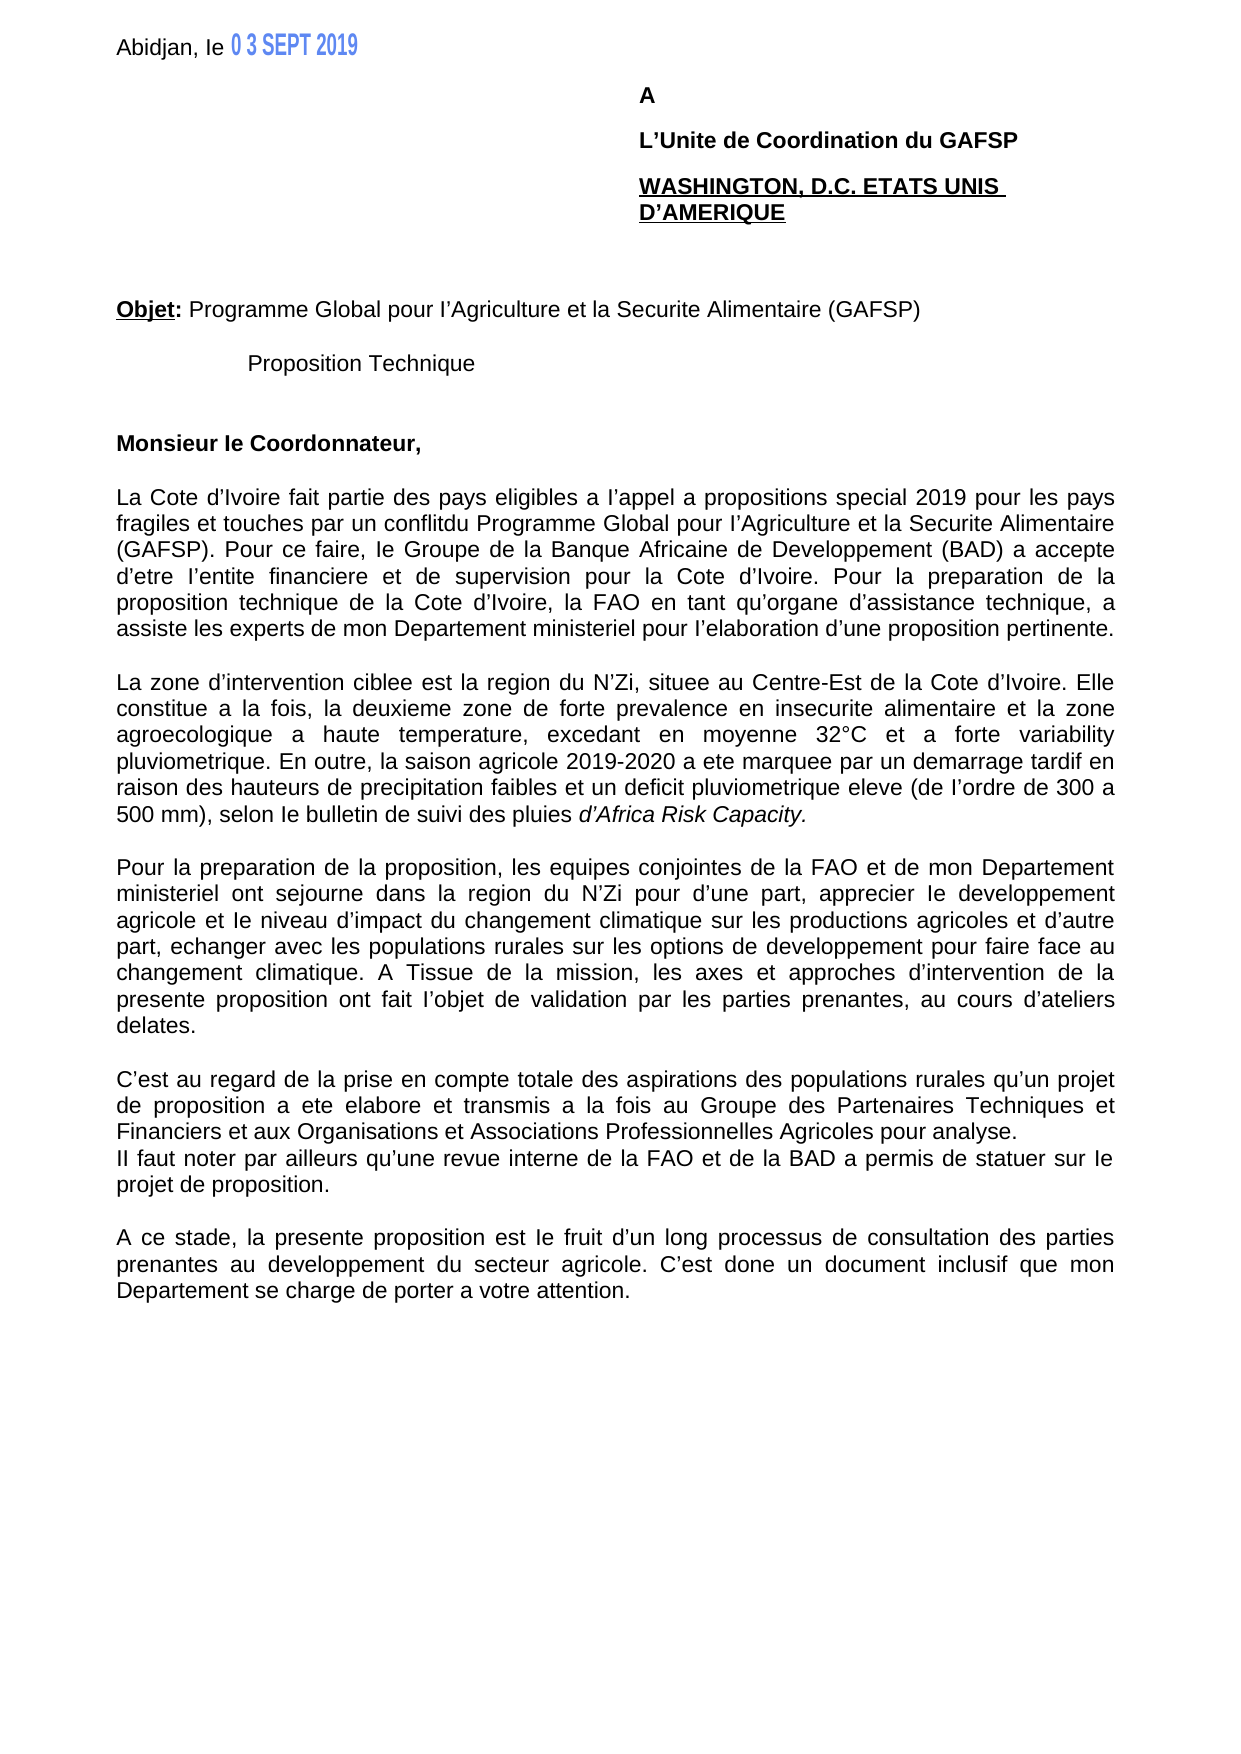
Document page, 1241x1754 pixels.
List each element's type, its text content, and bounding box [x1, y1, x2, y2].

text A ce stade, la presente proposition est Ie fruit d’un long processus de consultation des parties prenantes au developpement du secteur agricole. C’est done un document inclusif que mon Departement se charge de porter a votre attention. [116, 1224, 1116, 1303]
text Proposition Technique [247, 349, 1116, 376]
text WASHINGTON, D.C. ETATS UNIS D’AMERIQUE [639, 173, 1116, 225]
text C’est au regard de la prise en compte totale des aspirations des populations rurales qu’un projet de proposition a ete elabore et transmis a la fois au Groupe des Partenaires Techniques et Financiers et aux Organisations et Associations Professionnelles Agricoles pour analyse. [116, 1066, 1116, 1144]
text Monsieur Ie Coordonnateur, [116, 430, 1116, 456]
text La zone d’intervention ciblee est la region du N’Zi, situee au Centre-Est de la Cote d’Ivoire. Elle constitue a la fois, la deuxieme zone de forte prevalence en insecurite alimentaire et la zone agroecologique a haute temperature, excedant en moyenne 32°C et a forte variability pluviometrique. En outre, la saison agricole 2019-2020 a ete marquee par un demarrage tardif en raison des hauteurs de precipitation faibles et un deficit pluviometrique eleve (de I’ordre de 300 a 500 mm), selon Ie bulletin de suivi des pluies d’Africa Risk Capacity. [116, 669, 1116, 827]
text La Cote d’Ivoire fait partie des pays eligibles a I’appel a propositions special 2019 pour les pays fragiles et touches par un conflitdu Programme Global pour I’Agriculture et la Securite Alimentaire (GAFSP). Pour ce faire, Ie Groupe de la Banque Africaine de Developpement (BAD) a accepte d’etre I’entite financiere et de supervision pour la Cote d’Ivoire. Pour la preparation de la proposition technique de la Cote d’Ivoire, la FAO en tant qu’organe d’assistance technique, a assiste les experts de mon Departement ministeriel pour I’elaboration d’une proposition pertinente. [116, 483, 1116, 642]
text Pour la preparation de la proposition, les equipes conjointes de la FAO et de mon Departement ministeriel ont sejourne dans la region du N’Zi pour d’une part, apprecier Ie developpement agricole et Ie niveau d’impact du changement climatique sur les productions agricoles et d’autre part, echanger avec les populations rurales sur les options de developpement pour faire face au changement climatique. A Tissue de la mission, les axes et approches d’intervention de la presente proposition ont fait I’objet de validation par les parties prenantes, au cours d’ateliers delates. [116, 854, 1116, 1038]
subtitle Abidjan, Ie 0 3 SEPT 2019 [116, 26, 529, 62]
text Objet: Programme Global pour I’Agriculture et la Securite Alimentaire (GAFSP) [116, 296, 1116, 322]
text A [639, 82, 1116, 109]
text L’Unite de Coordination du GAFSP [639, 127, 1116, 154]
text II faut noter par ailleurs qu’une revue interne de la FAO et de la BAD a permis de statuer sur Ie projet de proposition. [116, 1144, 1116, 1197]
